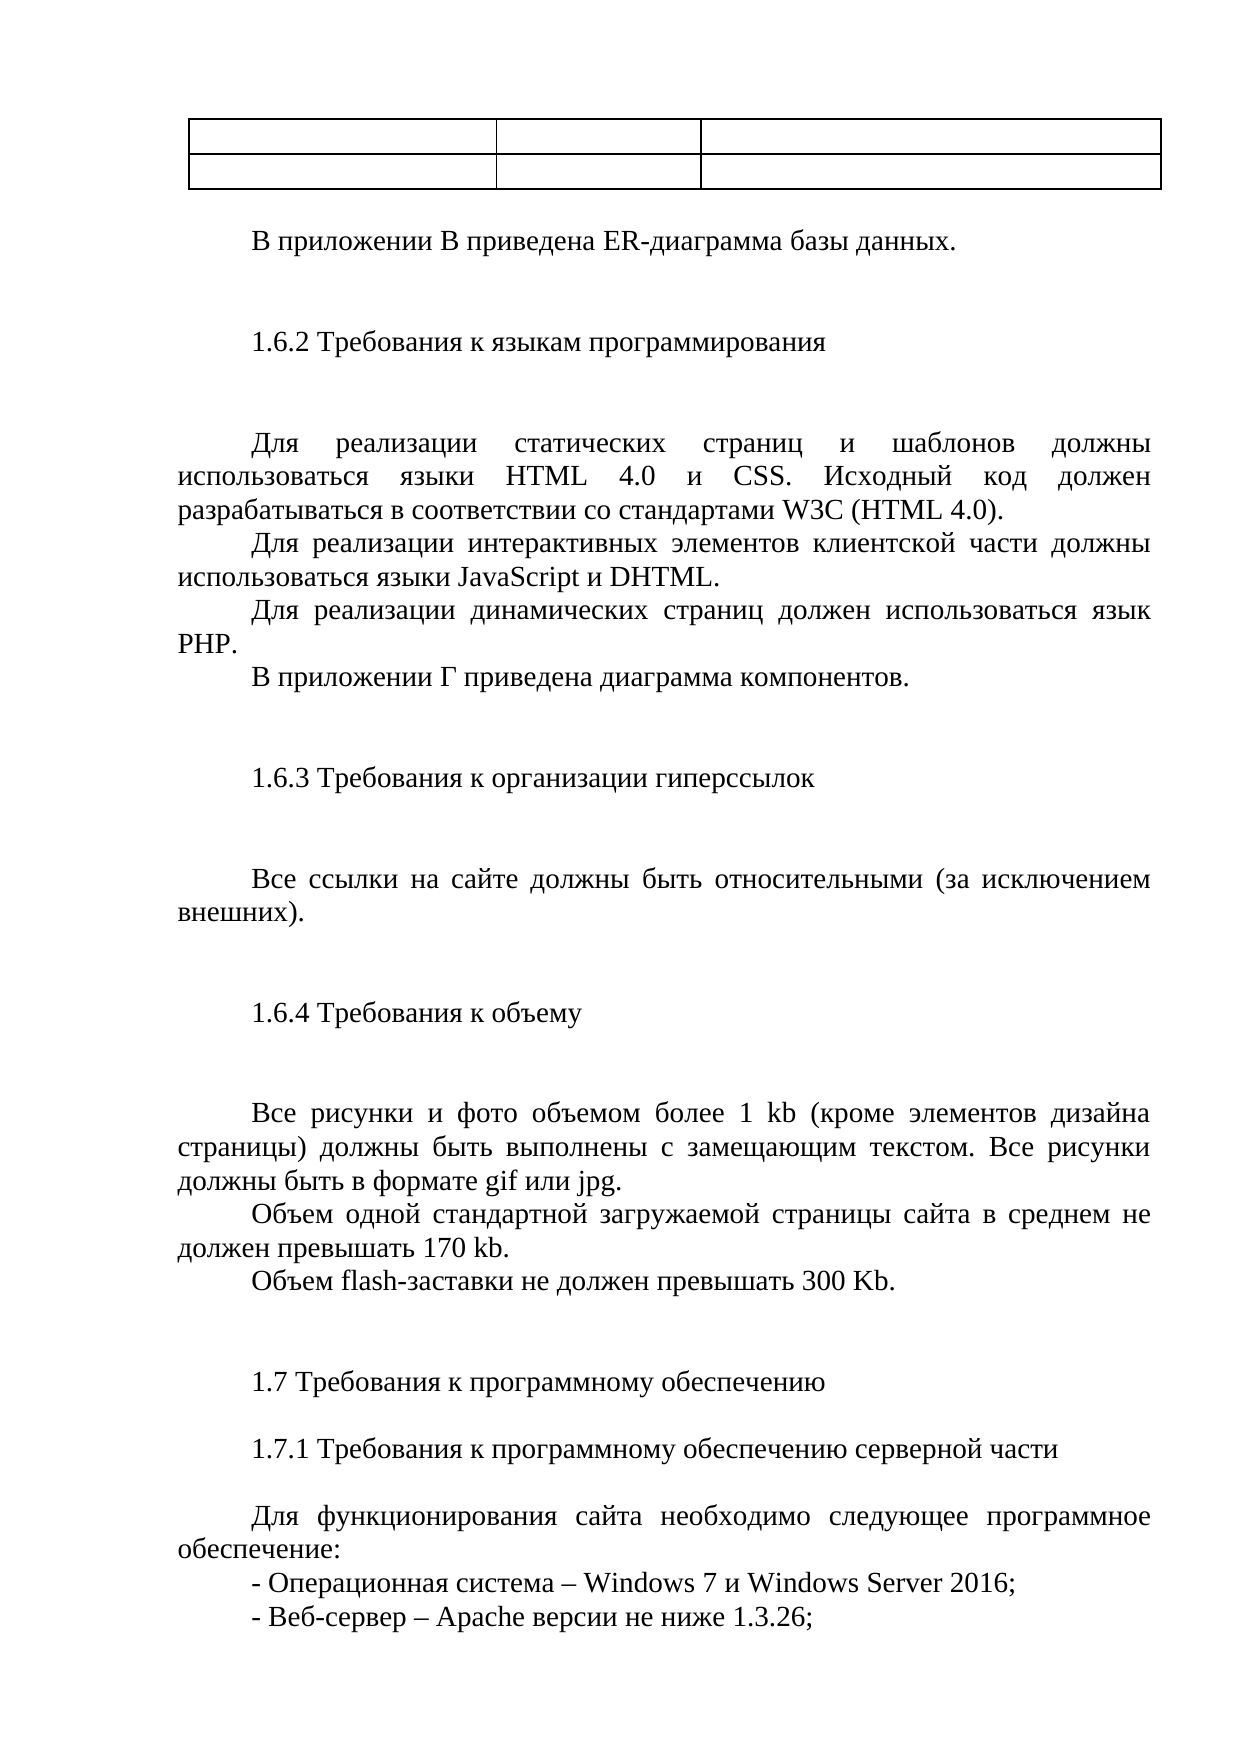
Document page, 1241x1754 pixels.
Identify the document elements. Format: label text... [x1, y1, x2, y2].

text Для реализации статических страниц и шаблонов должны использоваться языки HTML 4.0 и CSS. Исходный код должен разрабатываться в соответствии со стандартами W3C (HTML 4.0). [177, 425, 1152, 525]
text 1.6.3 Требования к организации гиперссылок [177, 760, 1152, 794]
text Объем одной стандартной загружаемой страницы сайта в среднем не должен превышать 170 kb. [177, 1196, 1152, 1263]
text В приложении Г приведена диаграмма компонентов. [177, 659, 1152, 693]
table_cell [190, 120, 496, 153]
text - Операционная система – Windows 7 и Windows Server 2016; [177, 1565, 1152, 1599]
text Для функционирования сайта необходимо следующее программное обеспечение: [177, 1498, 1152, 1565]
text В приложении В приведена ER-диаграмма базы данных. [177, 223, 1152, 257]
text 1.7 Требования к программному обеспечению [177, 1364, 1152, 1397]
table_cell [497, 155, 700, 188]
table_cell [497, 120, 700, 153]
text 1.6.2 Требования к языкам программирования [177, 324, 1152, 358]
text 1.7.1 Требования к программному обеспечению серверной части [177, 1431, 1152, 1464]
text Для реализации интерактивных элементов клиентской части должны использоваться языки JavaScript и DHTML. [177, 525, 1152, 592]
text Все рисунки и фото объемом более 1 kb (кроме элементов дизайна страницы) должны быть выполнены с замещающим текстом. Все рисунки должны быть в формате gif или jpg. [177, 1096, 1152, 1196]
table_cell [702, 155, 1160, 188]
table_cell [702, 120, 1160, 153]
text Объем flash-заставки не должен превышать 300 Kb. [177, 1263, 1152, 1297]
text Все ссылки на сайте должны быть относительными (за исключением внешних). [177, 861, 1152, 928]
text 1.6.4 Требования к объему [177, 995, 1152, 1028]
text Для реализации динамических страниц должен использоваться язык PHP. [177, 592, 1152, 659]
text - Веб-сервер – Apache версии не ниже 1.3.26; [177, 1599, 1152, 1632]
table_cell [190, 155, 496, 188]
